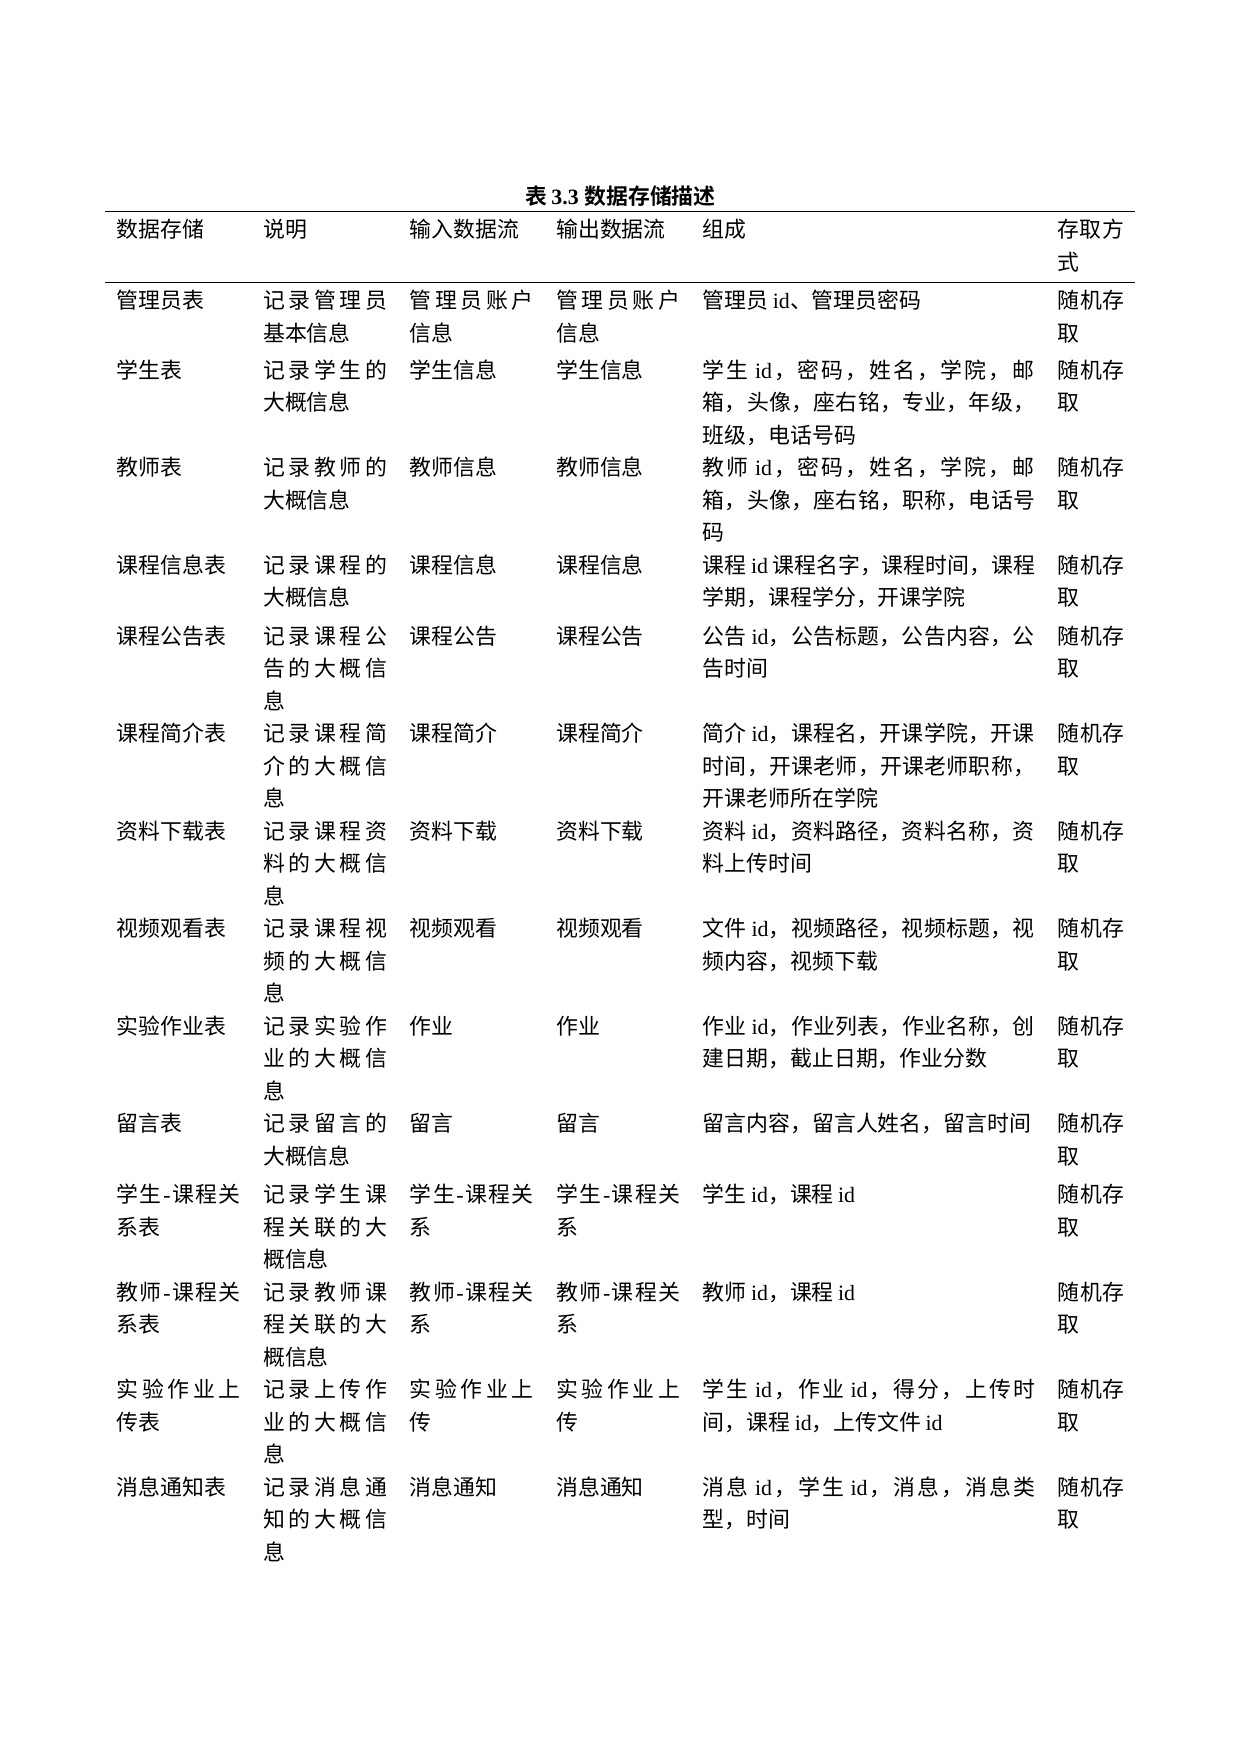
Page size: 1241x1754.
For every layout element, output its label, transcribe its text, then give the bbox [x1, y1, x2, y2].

table_cell 学生表 [105, 353, 252, 450]
table_cell 教师表 [105, 450, 252, 547]
table_cell 作业 [398, 1008, 545, 1106]
table_cell 记录课程资料的大概信息 [252, 813, 398, 911]
table_cell 随机存取 [1046, 813, 1135, 911]
table_cell 记录管理员基本信息 [252, 283, 398, 352]
table_cell 留言表 [105, 1106, 252, 1177]
table_cell 学生id，作业id，得分，上传时间，课程id，上传文件id [691, 1372, 1046, 1469]
table_cell 学生信息 [398, 353, 545, 450]
table_cell 学生-课程关系表 [105, 1177, 252, 1274]
table_cell 课程公告表 [105, 618, 252, 716]
table_cell 管理员表 [105, 283, 252, 352]
table_cell 实验作业上传表 [105, 1372, 252, 1469]
table_cell 学生-课程关系 [398, 1177, 545, 1274]
table_cell 记录课程公告的大概信息 [252, 618, 398, 716]
table_cell 管理员账户信息 [398, 283, 545, 352]
table_cell 记录上传作业的大概信息 [252, 1372, 398, 1469]
table_cell 记录教师的大概信息 [252, 450, 398, 547]
table_cell 留言内容，留言人姓名，留言时间 [691, 1106, 1046, 1177]
table_cell 随机存取 [1046, 618, 1135, 716]
table_cell 记录学生的大概信息 [252, 353, 398, 450]
text 表3.3 数据存储描述 [187, 178, 1053, 211]
table_cell 记录消息通知的大概信息 [252, 1469, 398, 1567]
table_cell 学生信息 [545, 353, 691, 450]
table_cell 记录留言的大概信息 [252, 1106, 398, 1177]
table_cell 教师信息 [398, 450, 545, 547]
table_cell 教师-课程关系表 [105, 1274, 252, 1372]
table_cell 记录学生课程关联的大概信息 [252, 1177, 398, 1274]
table_cell 随机存取 [1046, 1469, 1135, 1567]
table_cell 资料下载 [545, 813, 691, 911]
table_cell 随机存取 [1046, 283, 1135, 352]
table_cell 学生-课程关系 [545, 1177, 691, 1274]
table_cell 随机存取 [1046, 1274, 1135, 1372]
table_cell 资料下载表 [105, 813, 252, 911]
table_cell 课程信息 [545, 548, 691, 618]
table_cell 实验作业上传 [545, 1372, 691, 1469]
table_cell 留言 [545, 1106, 691, 1177]
table_header 说明 [252, 212, 398, 282]
table_header 输入数据流 [398, 212, 545, 282]
table_cell 视频观看 [398, 911, 545, 1008]
table_cell 视频观看 [545, 911, 691, 1008]
table_cell 实验作业表 [105, 1008, 252, 1106]
table_cell 实验作业上传 [398, 1372, 545, 1469]
table_cell 文件id，视频路径，视频标题，视频内容，视频下载 [691, 911, 1046, 1008]
table_cell 随机存取 [1046, 450, 1135, 547]
table_cell 学生id，密码，姓名，学院，邮箱，头像，座右铭，专业，年级，班级，电话号码 [691, 353, 1046, 450]
table_cell 记录实验作业的大概信息 [252, 1008, 398, 1106]
table_cell 记录教师课程关联的大概信息 [252, 1274, 398, 1372]
table_cell 课程简介 [545, 716, 691, 813]
table_cell 资料id，资料路径，资料名称，资料上传时间 [691, 813, 1046, 911]
table_cell 随机存取 [1046, 1372, 1135, 1469]
table_cell 课程id课程名字，课程时间，课程学期，课程学分，开课学院 [691, 548, 1046, 618]
table_cell 视频观看表 [105, 911, 252, 1008]
table_cell 随机存取 [1046, 548, 1135, 618]
table_cell 管理员账户信息 [545, 283, 691, 352]
table_header 组成 [691, 212, 1046, 282]
table_cell 作业 [545, 1008, 691, 1106]
table_cell 教师-课程关系 [398, 1274, 545, 1372]
table_cell 课程信息 [398, 548, 545, 618]
table_cell 消息通知 [398, 1469, 545, 1567]
table_header 数据存储 [105, 212, 252, 282]
table_cell 记录课程的大概信息 [252, 548, 398, 618]
table_cell 随机存取 [1046, 353, 1135, 450]
table_cell 管理员id、管理员密码 [691, 283, 1046, 352]
table_cell 课程信息表 [105, 548, 252, 618]
table_cell 随机存取 [1046, 716, 1135, 813]
table_cell 随机存取 [1046, 911, 1135, 1008]
table_cell 课程公告 [545, 618, 691, 716]
table_cell 教师id，密码，姓名，学院，邮箱，头像，座右铭，职称，电话号码 [691, 450, 1046, 547]
table_cell 消息id，学生id，消息，消息类型，时间 [691, 1469, 1046, 1567]
table_cell 公告id，公告标题，公告内容，公告时间 [691, 618, 1046, 716]
table_cell 记录课程简介的大概信息 [252, 716, 398, 813]
table_header 存取方式 [1046, 212, 1135, 282]
table_cell 消息通知 [545, 1469, 691, 1567]
table_cell 学生id，课程id [691, 1177, 1046, 1274]
table_cell 课程简介表 [105, 716, 252, 813]
table_cell 随机存取 [1046, 1177, 1135, 1274]
table_cell 随机存取 [1046, 1008, 1135, 1106]
table_cell 教师-课程关系 [545, 1274, 691, 1372]
table_cell 课程简介 [398, 716, 545, 813]
table_cell 资料下载 [398, 813, 545, 911]
table_cell 留言 [398, 1106, 545, 1177]
table_cell 教师id，课程id [691, 1274, 1046, 1372]
table_cell 随机存取 [1046, 1106, 1135, 1177]
table_cell 课程公告 [398, 618, 545, 716]
table_cell 记录课程视频的大概信息 [252, 911, 398, 1008]
table_cell 消息通知表 [105, 1469, 252, 1567]
table_cell 作业id，作业列表，作业名称，创建日期，截止日期，作业分数 [691, 1008, 1046, 1106]
table_cell 教师信息 [545, 450, 691, 547]
table_header 输出数据流 [545, 212, 691, 282]
table_cell 简介id，课程名，开课学院，开课时间，开课老师，开课老师职称，开课老师所在学院 [691, 716, 1046, 813]
